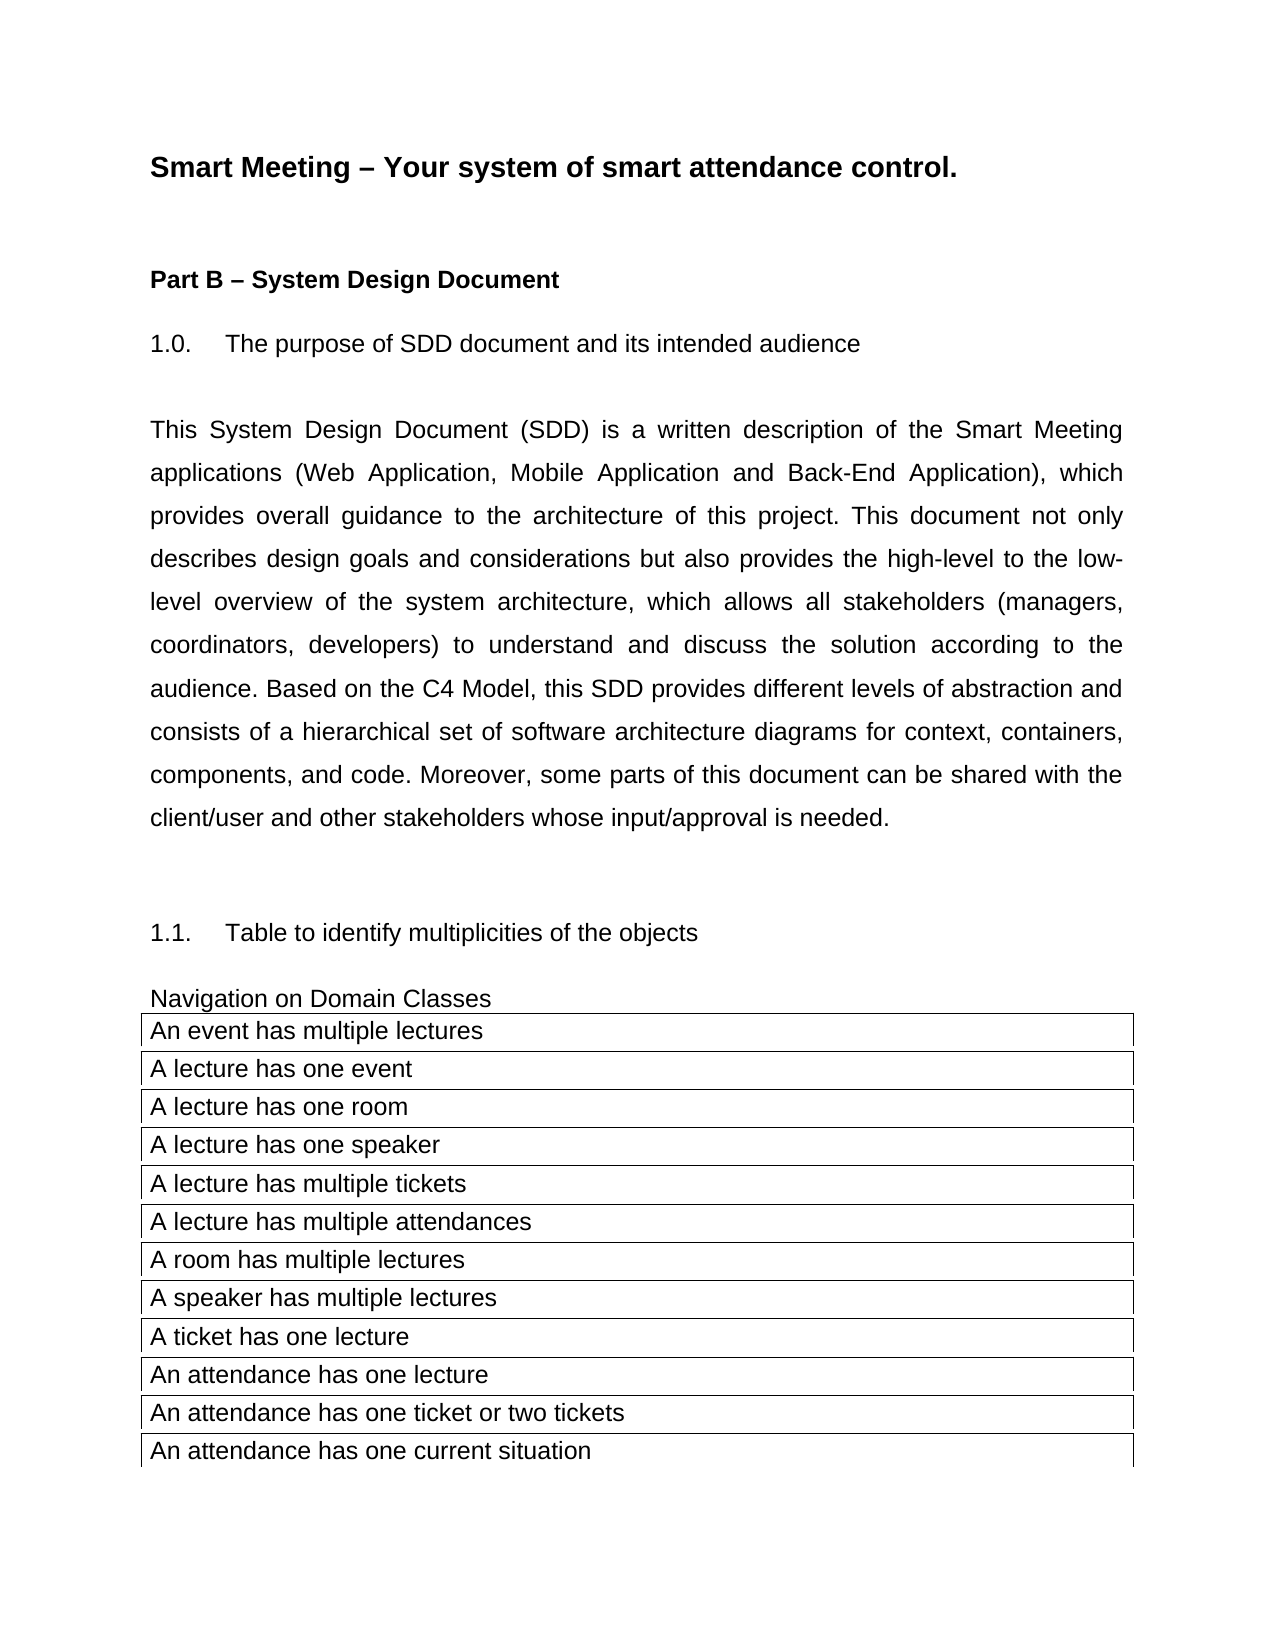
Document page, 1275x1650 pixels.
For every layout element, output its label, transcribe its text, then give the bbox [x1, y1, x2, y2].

text An attendance has one lecture [142, 1358, 1133, 1391]
text A lecture has multiple attendances [142, 1205, 1133, 1238]
text Smart Meeting – Your system of smart attendance control. [150, 150, 1125, 183]
text A speaker has multiple lectures [142, 1281, 1133, 1314]
text An attendance has one current situation [142, 1434, 1133, 1467]
subtitle The purpose of SDD document and its intended audience [150, 328, 1125, 357]
subtitle Part B – System Design Document [150, 264, 1125, 293]
list Table to identify multiplicities of the objects [150, 918, 1125, 947]
text An attendance has one ticket or two tickets [142, 1396, 1133, 1429]
subtitle Navigation on Domain Classes [150, 984, 1125, 1012]
text A ticket has one lecture [142, 1319, 1133, 1352]
text A lecture has one speaker [142, 1128, 1133, 1161]
text A lecture has multiple tickets [142, 1166, 1133, 1199]
text A room has multiple lectures [142, 1243, 1133, 1276]
text This System Design Document (SDD) is a written description of the Smart Meeting applications (Web Application, Mobile Application and Back-End Application), which provides overall guidance to the architecture of this project. This document not only describes design goals and considerations but also provides the high-level to the low-level overview of the system architecture, which allows all stakeholders (managers, coordinators, developers) to understand and discuss the solution according to the audience. Based on the C4 Model, this SDD provides different levels of abstraction and consists of a hierarchical set of software architecture diagrams for context, containers, components, and code. Moreover, some parts of this document can be shared with the client/user and other stakeholders whose input/approval is needed. [150, 415, 1125, 832]
text A lecture has one event [142, 1052, 1133, 1085]
text A lecture has one room [142, 1090, 1133, 1123]
text An event has multiple lectures [142, 1014, 1133, 1046]
